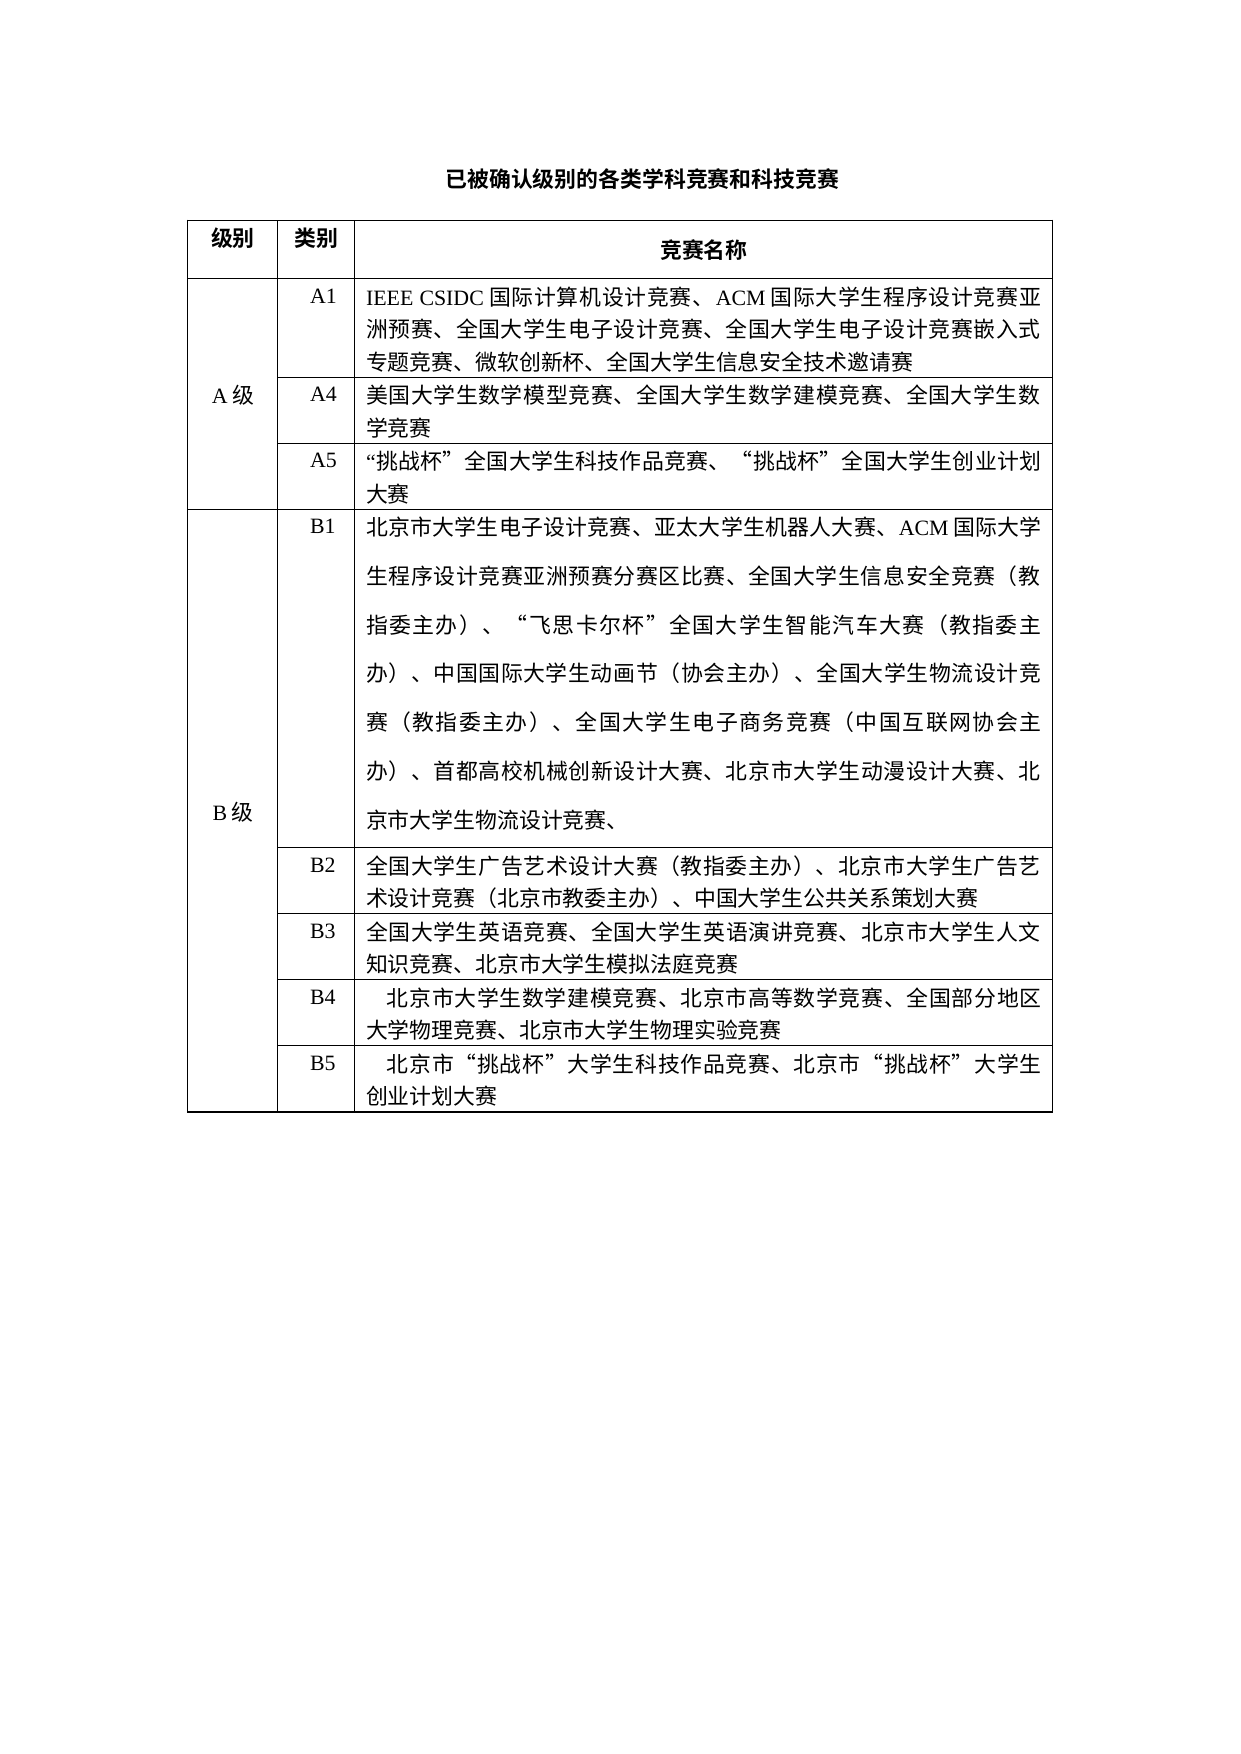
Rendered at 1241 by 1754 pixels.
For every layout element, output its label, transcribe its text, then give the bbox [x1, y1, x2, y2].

table_cell B级 [188, 510, 277, 1111]
table_cell B5 [278, 1046, 354, 1111]
table_cell A级 [188, 279, 277, 509]
table_cell B3 [278, 914, 354, 979]
table_cell 北京市大学生电子设计竞赛、亚太大学生机器人大赛、ACM国际大学生程序设计竞赛亚洲预赛分赛区比赛、全国大学生信息安全竞赛（教指委主办）、“飞思卡尔杯”全国大学生智能汽车大赛（教指委主办）、中国国际大学生动画节（协会主办）、全国大学生物流设计竞赛（教指委主办）、全国大学生电子商务竞赛（中国互联网协会主办）、首都高校机械创新设计大赛、北京市大学生动漫设计大赛、北京市大学生物流设计竞赛、 [355, 510, 1052, 847]
table_cell A4 [278, 378, 354, 443]
table_cell 美国大学生数学模型竞赛、全国大学生数学建模竞赛、全国大学生数学竞赛 [355, 378, 1052, 443]
table_cell 全国大学生英语竞赛、全国大学生英语演讲竞赛、北京市大学生人文知识竞赛、北京市大学生模拟法庭竞赛 [355, 914, 1052, 979]
table_cell A1 [278, 279, 354, 377]
table_cell “挑战杯”全国大学生科技作品竞赛、“挑战杯”全国大学生创业计划大赛 [355, 444, 1052, 509]
table_cell B1 [278, 510, 354, 847]
table_cell 北京市大学生数学建模竞赛、北京市高等数学竞赛、全国部分地区大学物理竞赛、北京市大学生物理实验竞赛 [355, 980, 1052, 1045]
table_cell A5 [278, 444, 354, 509]
table_cell B2 [278, 848, 354, 913]
table_header 类别 [278, 221, 354, 278]
table_header 级别 [188, 221, 277, 278]
text 已被确认级别的各类学科竞赛和科技竞赛 [187, 162, 1053, 194]
table_cell B4 [278, 980, 354, 1045]
table_header 竞赛名称 [355, 221, 1052, 278]
table_cell 北京市“挑战杯”大学生科技作品竞赛、北京市“挑战杯”大学生创业计划大赛 [355, 1046, 1052, 1111]
table_cell IEEE CSIDC国际计算机设计竞赛、ACM国际大学生程序设计竞赛亚洲预赛、全国大学生电子设计竞赛、全国大学生电子设计竞赛嵌入式专题竞赛、微软创新杯、全国大学生信息安全技术邀请赛 [355, 279, 1052, 377]
table_cell 全国大学生广告艺术设计大赛（教指委主办）、北京市大学生广告艺术设计竞赛（北京市教委主办）、中国大学生公共关系策划大赛 [355, 848, 1052, 913]
